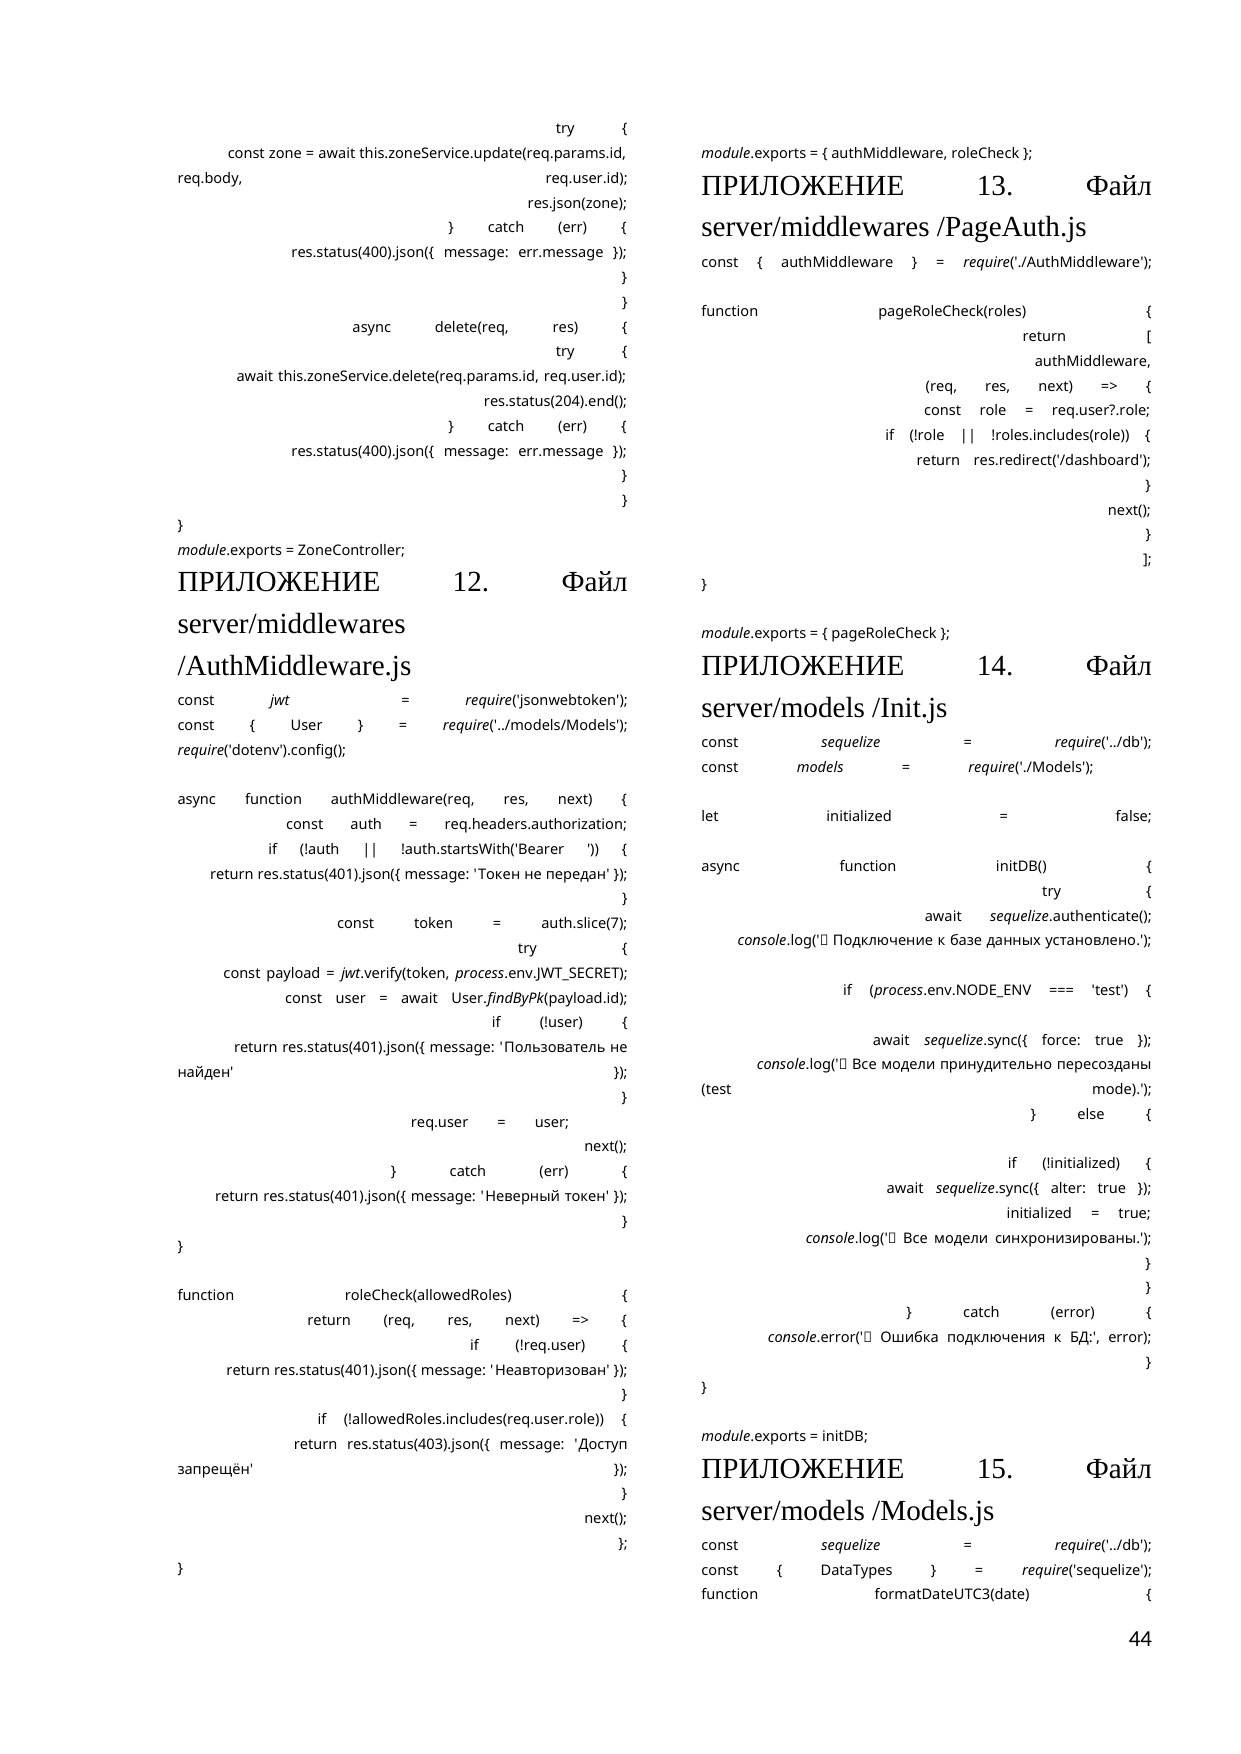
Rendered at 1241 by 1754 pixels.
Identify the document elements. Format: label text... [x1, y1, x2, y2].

text ПРИЛОЖЕНИЕ 15. Файл server/models /Models.js [701, 1451, 1152, 1526]
text const jwt = require('jsonwebtoken'); const { User } = require('../models/Models'); require('dotenv').config(); async function authMiddleware(req, res, next) { const auth = req.headers.authorization; if (!auth || !auth.startsWith('Bearer ')) { return res.status(401).json({ message: 'Токен не передан' }); } const token = auth.slice(7); try { const payload = jwt.verify(token, process.env.JWT_SECRET); const user = await User.findByPk(payload.id); if (!user) { return res.status(401).json({ message: 'Пользователь не найден' }); } req.user = user; next(); } catch (err) { return res.status(401).json({ message: 'Неверный токен' }); } } function roleCheck(allowedRoles) { return (req, res, next) => { if (!req.user) { return res.status(401).json({ message: 'Неавторизован' }); } if (!allowedRoles.includes(req.user.role)) { return res.status(403).json({ message: 'Доступ запрещён' }); } next(); }; } module.exports = { authMiddleware, roleCheck }; [177, 690, 627, 1578]
text const sequelize = require('../db'); const models = require('./Models'); let initialized = false; async function initDB() { try { await sequelize.authenticate(); console.log('🔌 Подключение к базе данных установлено.'); if (process.env.NODE_ENV === 'test') { await sequelize.sync({ force: true }); console.log('✅ Все модели принудительно пересозданы (test mode).'); } else { if (!initialized) { await sequelize.sync({ alter: true }); initialized = true; console.log('✅ Все модели синхронизированы.'); } } } catch (error) { console.error('❌ Ошибка подключения к БД:', error); } } module.exports = initDB; [701, 732, 1152, 1446]
text const { authMiddleware } = require('./AuthMiddleware'); function pageRoleCheck(roles) { return [ authMiddleware, (req, res, next) => { const role = req.user?.role; if (!role || !roles.includes(role)) { return res.redirect('/dashboard'); } next(); } ]; } module.exports = { pageRoleCheck }; [701, 251, 1152, 643]
text ПРИЛОЖЕНИЕ 12. Файл server/middlewares /AuthMiddleware.js [177, 564, 627, 682]
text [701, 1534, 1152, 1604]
text ПРИЛОЖЕНИЕ 13. Файл server/middlewares /PageAuth.js [701, 168, 1152, 243]
text ПРИЛОЖЕНИЕ 14. Файл server/models /Init.js [701, 648, 1152, 723]
